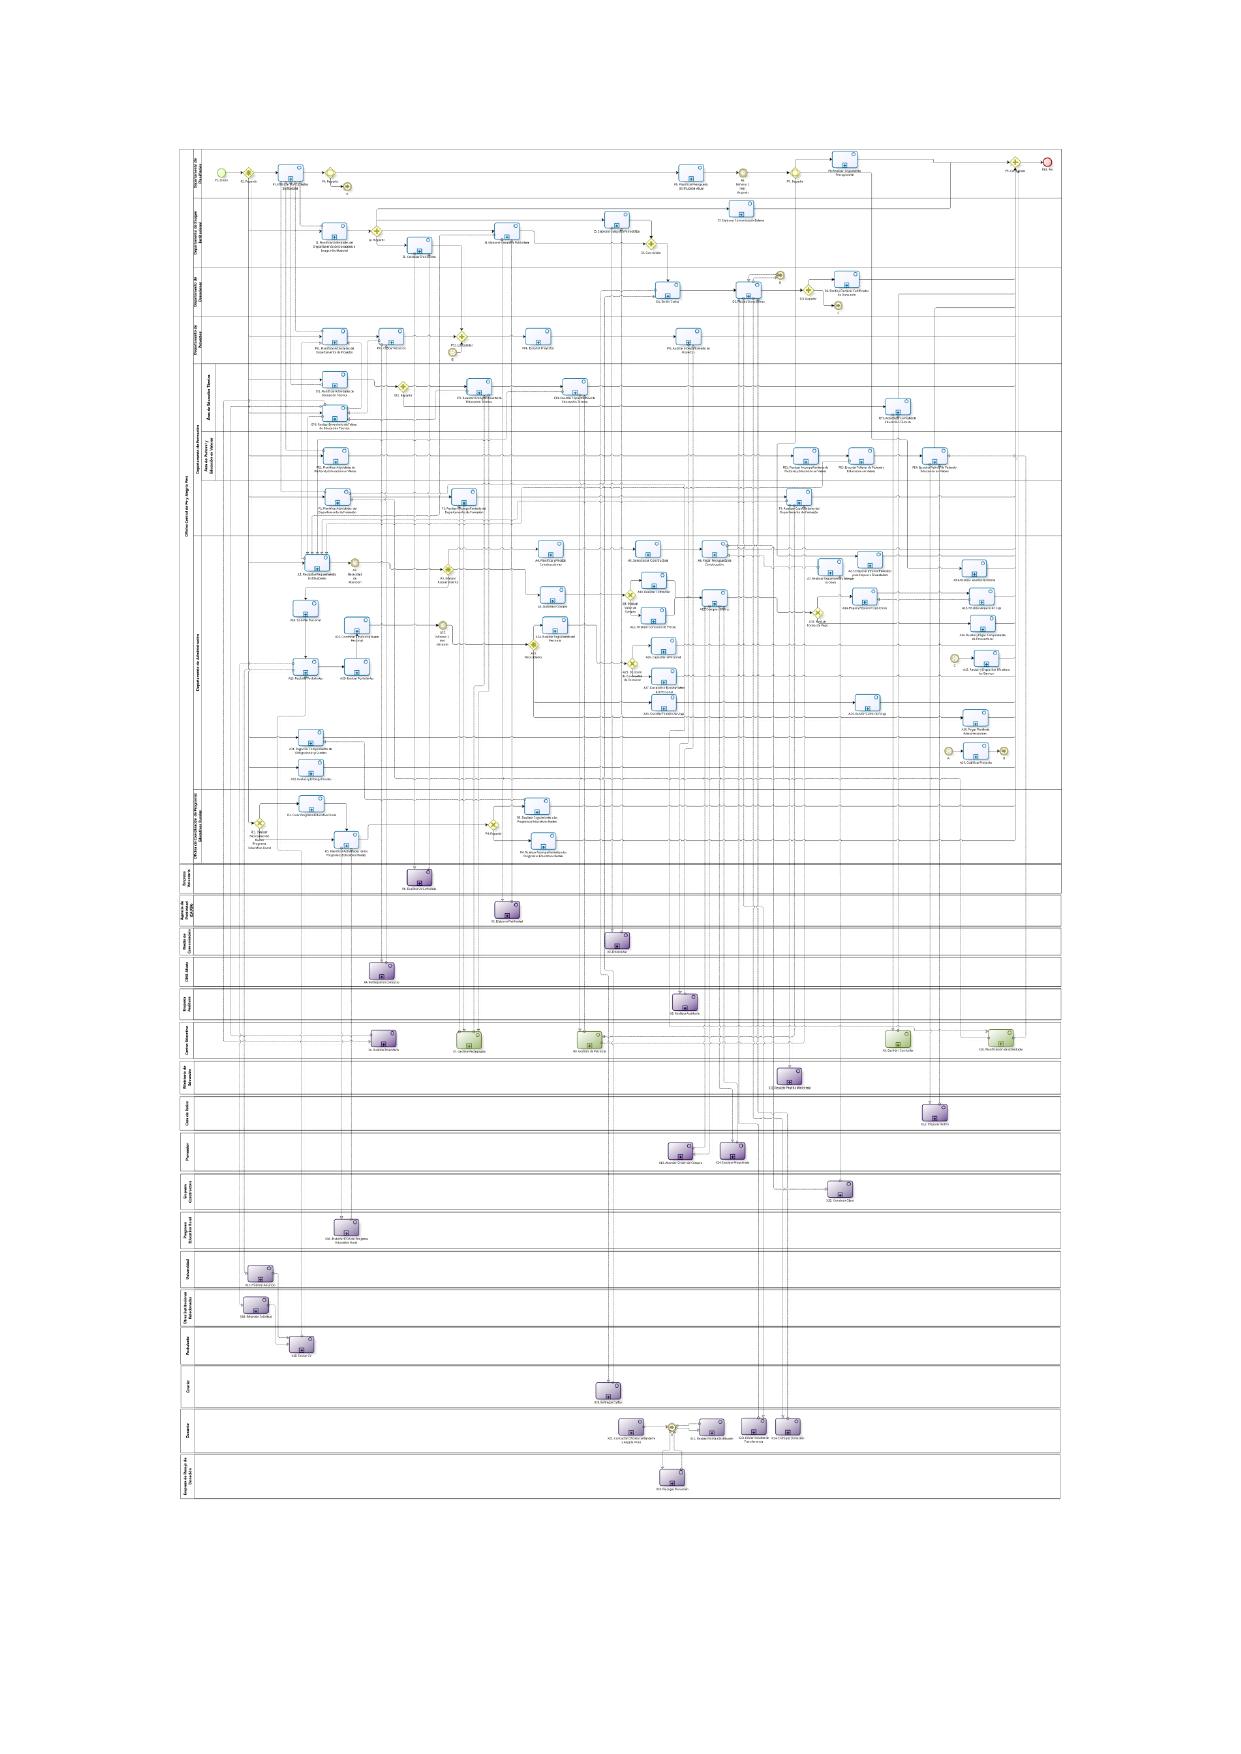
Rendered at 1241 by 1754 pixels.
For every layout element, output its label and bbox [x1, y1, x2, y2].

picture [177, 147, 1063, 1502]
